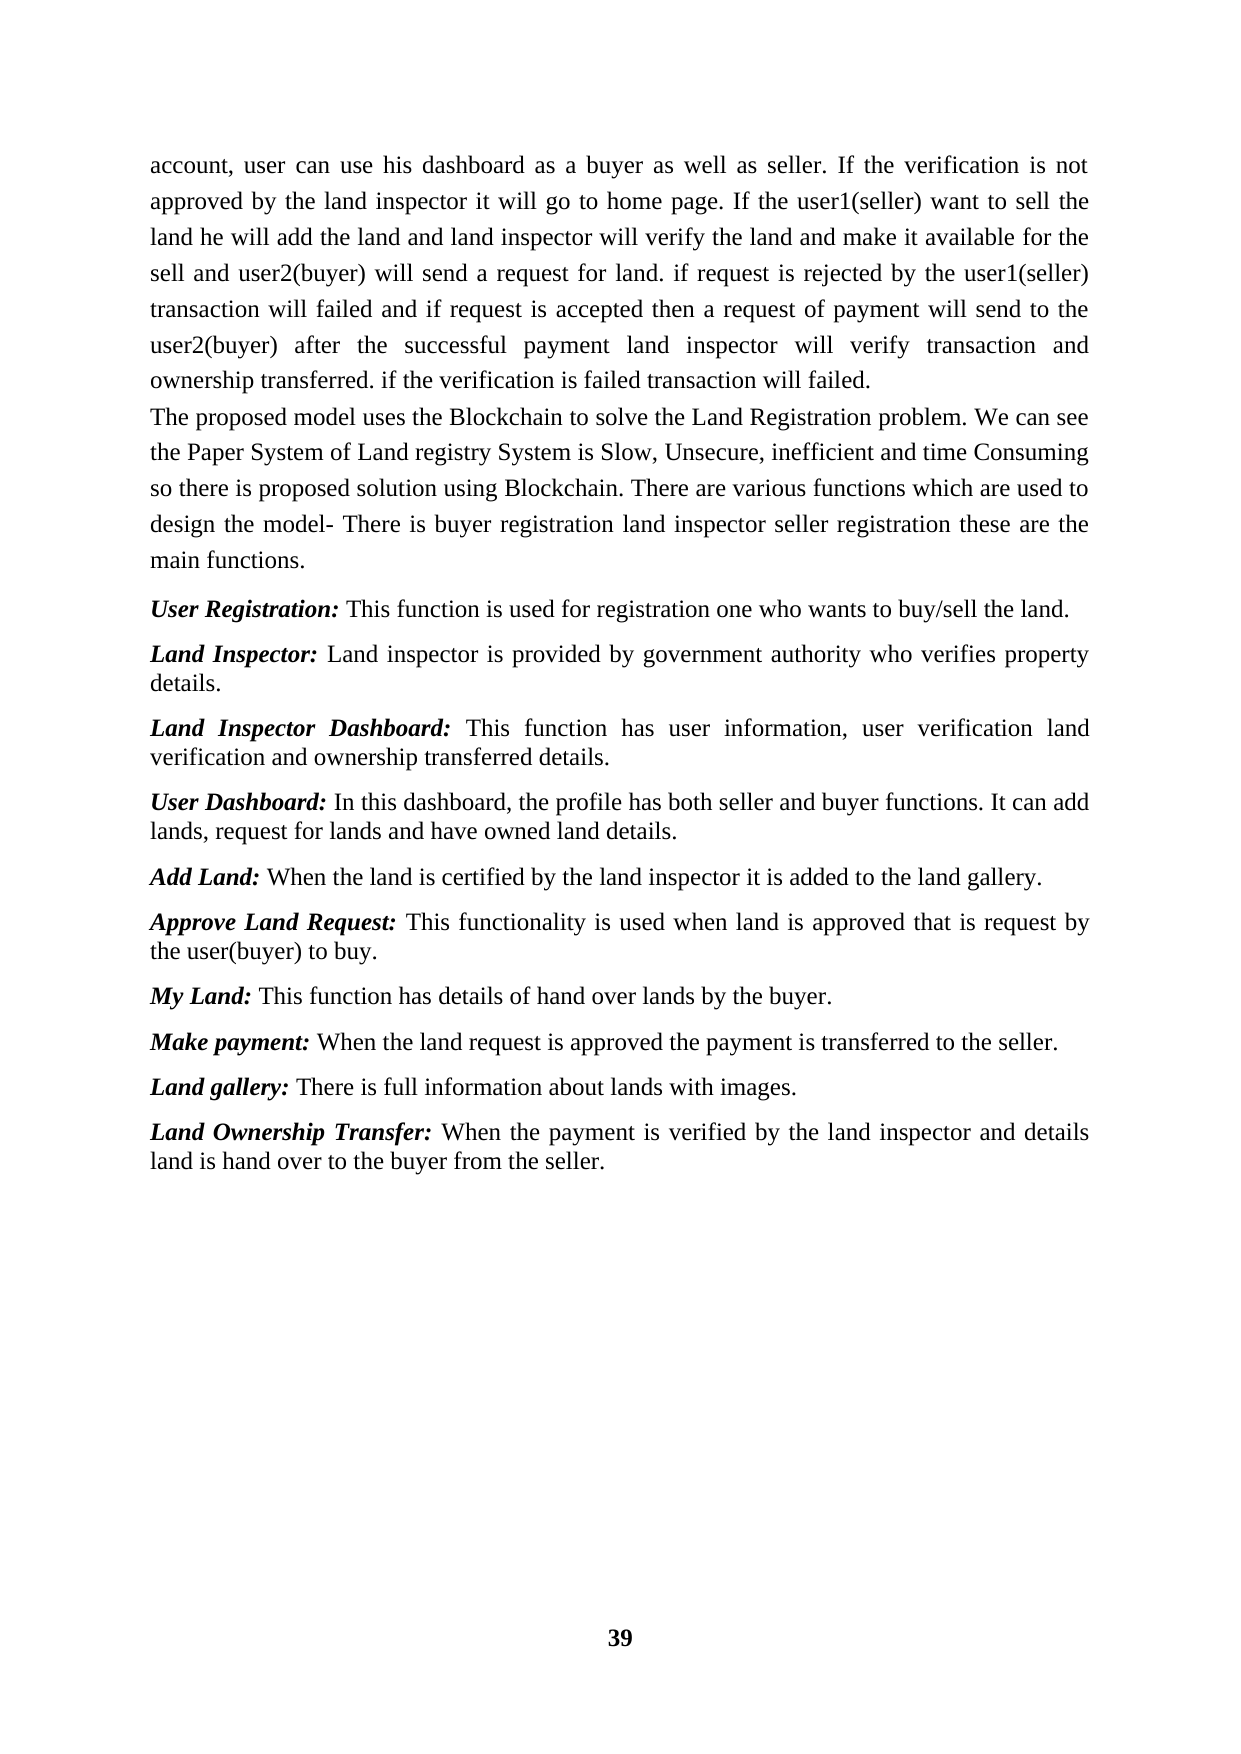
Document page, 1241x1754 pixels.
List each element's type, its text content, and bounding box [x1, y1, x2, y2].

text Land gallery: There is full information about lands with images. [150, 1072, 1090, 1101]
text My Land: This function has details of hand over lands by the buyer. [150, 981, 1090, 1010]
text Make payment: When the land request is approved the payment is transferred to the seller. [150, 1027, 1090, 1055]
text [150, 150, 1090, 394]
text Land Inspector Dashboard: This function has user information, user verification land verification and ownership transferred details. [150, 713, 1090, 771]
text User Registration: This function is used for registration one who wants to buy/sell the land. [150, 594, 1090, 622]
text The proposed model uses the Blockchain to solve the Land Registration problem. We can see the Paper System of Land registry System is Slow, Unsecure, inefficient and time Consuming so there is proposed solution using Blockchain. There are various functions which are used to design the model- There is buyer registration land inspector seller registration these are the main functions. [150, 402, 1090, 574]
text User Dashboard: In this dashboard, the profile has both seller and buyer functions. It can add lands, request for lands and have owned land details. [150, 787, 1090, 845]
text Add Land: When the land is certified by the land inspector it is added to the land gallery. [150, 862, 1090, 890]
text Approve Land Request: This functionality is used when land is approved that is request by the user(buyer) to buy. [150, 907, 1090, 964]
text Land Inspector: Land inspector is provided by government authority who verifies property details. [150, 639, 1090, 697]
text Land Ownership Transfer: When the payment is verified by the land inspector and details land is hand over to the buyer from the seller. [150, 1117, 1090, 1175]
